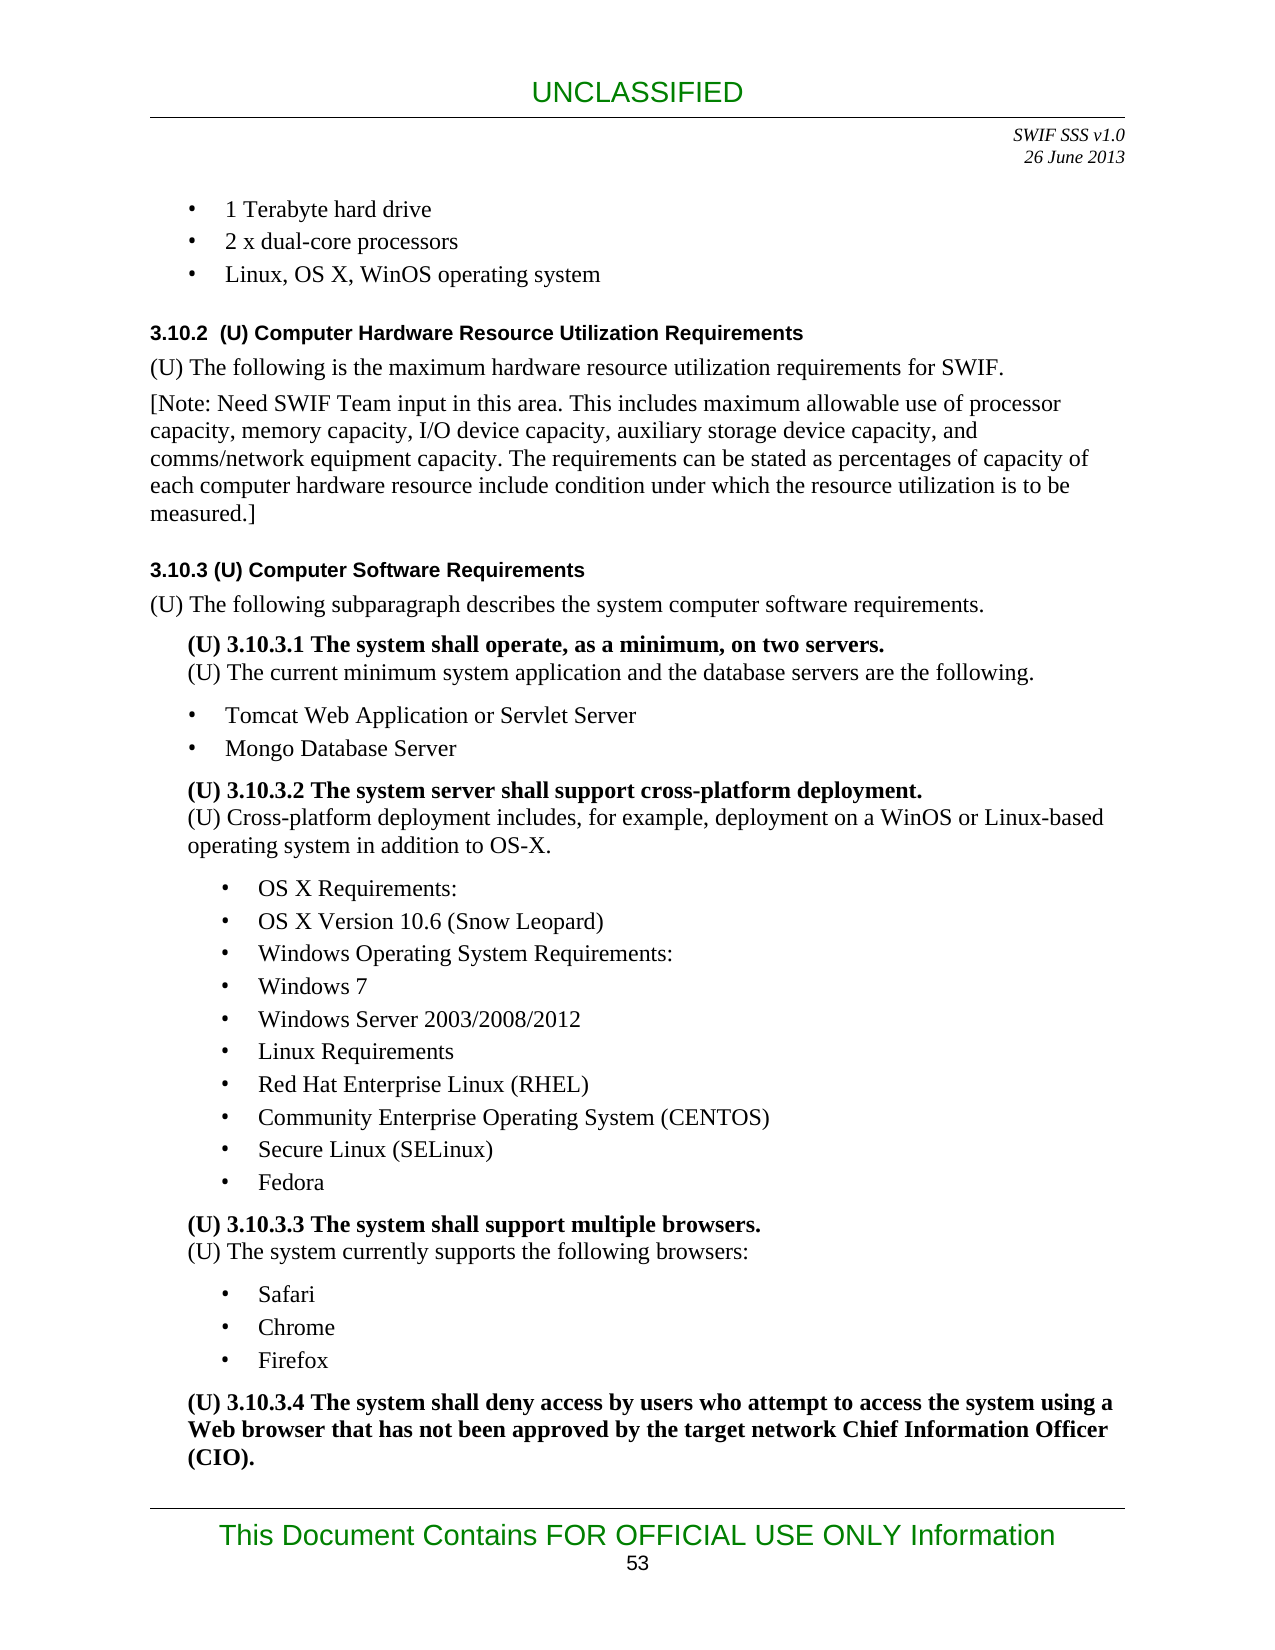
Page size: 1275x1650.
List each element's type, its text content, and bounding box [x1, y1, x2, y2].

subtitle (U) Computer Hardware Resource Utilization Requirements [150, 320, 1125, 344]
text [Note: Need SWIF Team input in this area. This includes maximum allowable use of processor capacity, memory capacity, I/O device capacity, auxiliary storage device capacity, and comms/network equipment capacity. The requirements can be stated as percentages of capacity of each computer hardware resource include condition under which the resource utilization is to be measured.] [150, 389, 1125, 527]
list Windows 7 [220, 969, 1125, 1001]
list Windows Server 2003/2008/2012 [220, 1001, 1125, 1034]
text (U) 3.10.3.1 The system shall operate, as a minimum, on two servers. [187, 630, 1125, 658]
list Red Hat Enterprise Linux (RHEL) [220, 1067, 1125, 1099]
text (U) The system currently supports the following browsers: [187, 1237, 1125, 1265]
list Linux Requirements [220, 1034, 1125, 1067]
list OS X Version 10.6 (Snow Leopard) [221, 904, 1125, 936]
text (U) The following subparagraph describes the system computer software requirements. [150, 590, 1125, 618]
list Chrome [221, 1310, 1125, 1342]
list Firefox [220, 1342, 1125, 1375]
text (U) The following is the maximum hardware resource utilization requirements for SWIF. [150, 353, 1125, 380]
list Community Enterprise Operating System (CENTOS) [220, 1099, 1125, 1132]
list Secure Linux (SELinux) [220, 1132, 1125, 1164]
list 2 x dual-core processors [187, 224, 1125, 257]
text (U) 3.10.3.2 The system server shall support cross-platform deployment. [187, 776, 1125, 803]
list (U) Cross-platform deployment includes, for example, deployment on a WinOS or Linux-based operating system in addition to OS-X. [187, 803, 1125, 858]
subtitle (U) Computer Software Requirements [150, 558, 1125, 582]
text (U) 3.10.3.4 The system shall deny access by users who attempt to access the system using a Web browser that has not been approved by the target network Chief Information Officer (CIO). [187, 1388, 1125, 1470]
text (U) 3.10.3.3 The system shall support multiple browsers. [187, 1209, 1125, 1237]
text (U) The current minimum system application and the database servers are the following. [187, 658, 1125, 686]
list Linux, OS X, WinOS operating system [187, 257, 1125, 289]
list Mongo Database Server [187, 731, 1125, 763]
list Fedora [220, 1164, 1125, 1197]
list OS X Requirements: [221, 871, 1125, 904]
list Tomcat Web Application or Servlet Server [187, 698, 1125, 731]
list Safari [221, 1277, 1125, 1310]
list Windows Operating System Requirements: [220, 936, 1125, 969]
list 1 Terabyte hard drive [187, 191, 1125, 224]
